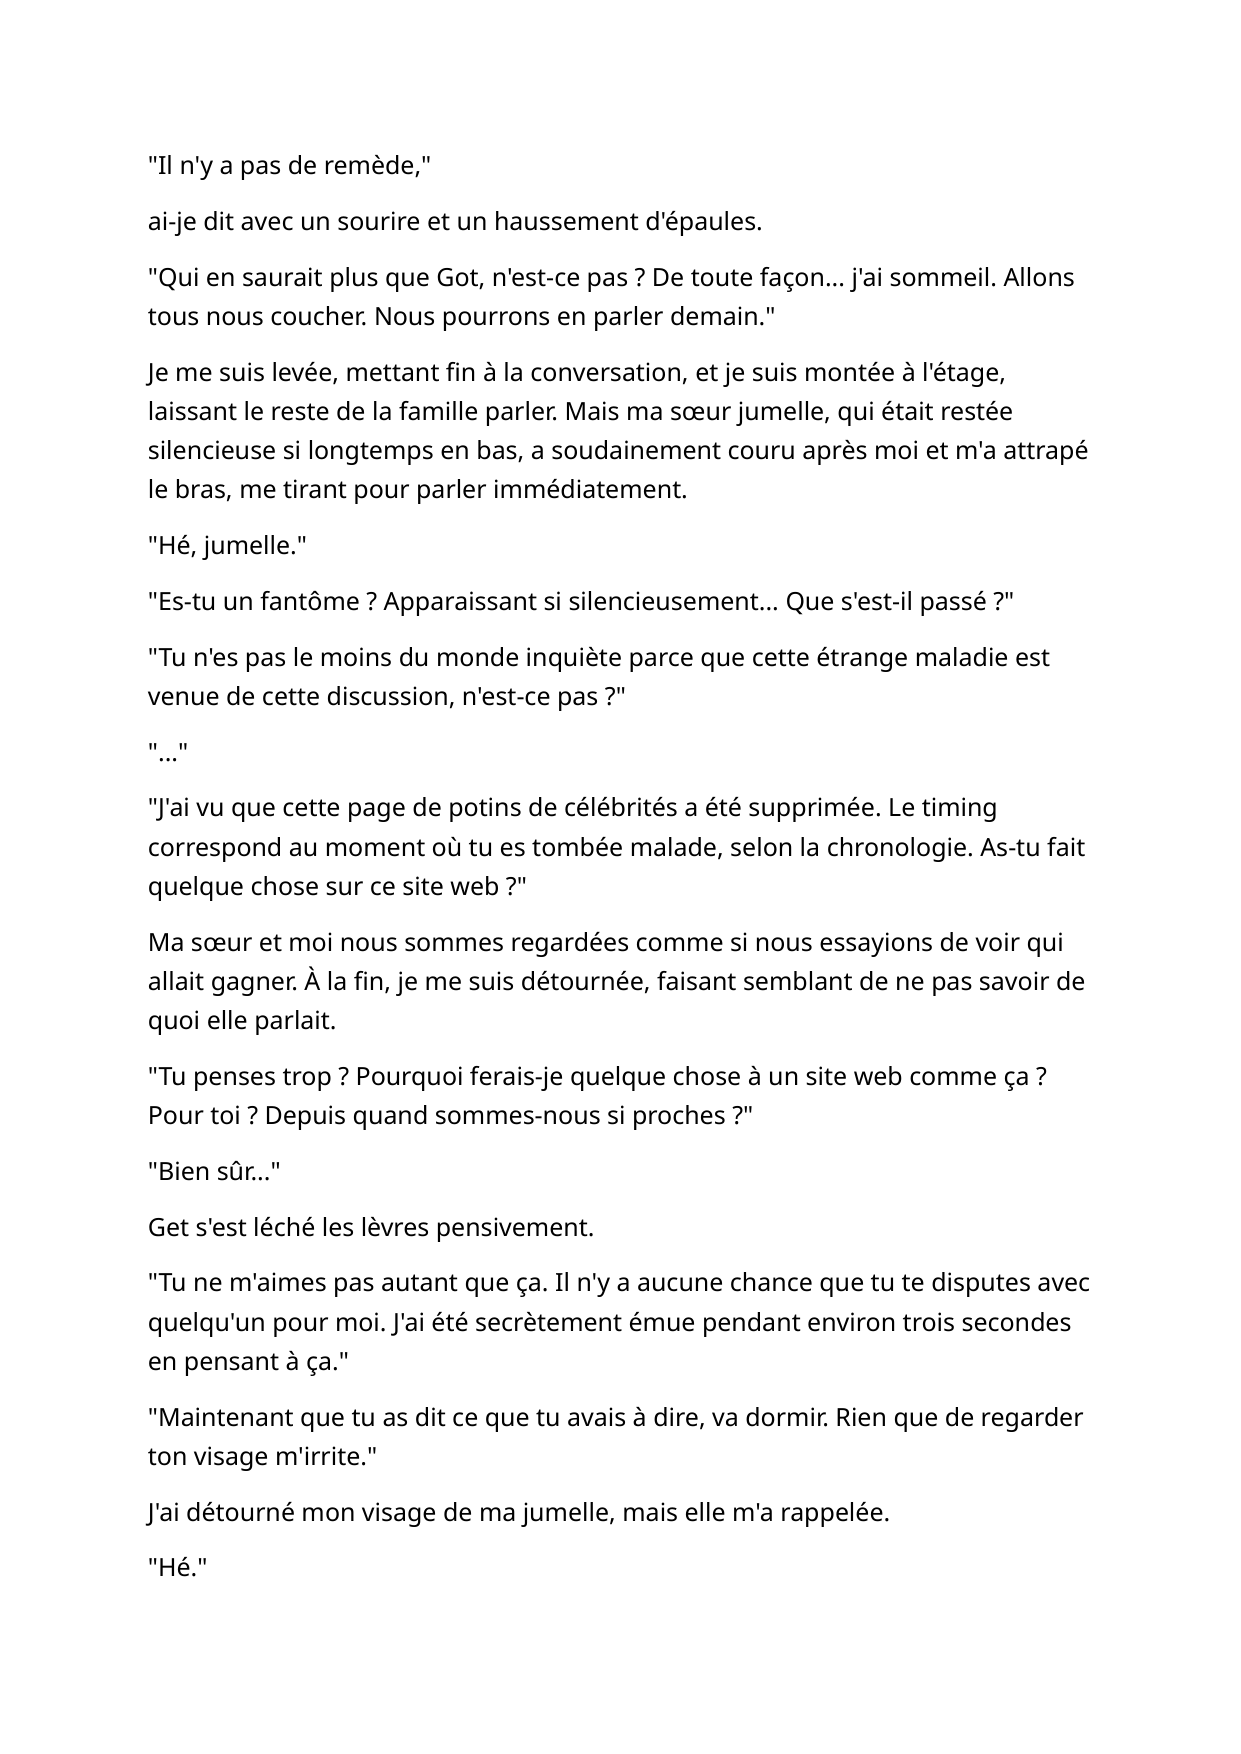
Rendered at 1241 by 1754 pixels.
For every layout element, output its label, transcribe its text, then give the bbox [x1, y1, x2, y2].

text "J'ai vu que cette page de potins de célébrités a été supprimée. Le timing correspond au moment où tu es tombée malade, selon la chronologie. As-tu fait quelque chose sur ce site web ?" [148, 790, 1093, 902]
text Ma sœur et moi nous sommes regardées comme si nous essayions de voir qui allait gagner. À la fin, je me suis détournée, faisant semblant de ne pas savoir de quoi elle parlait. [148, 924, 1093, 1037]
text "Hé, jumelle." [148, 528, 1093, 562]
text "Tu n'es pas le moins du monde inquiète parce que cette étrange maladie est venue de cette discussion, n'est-ce pas ?" [148, 639, 1093, 712]
text "Qui en saurait plus que Got, n'est-ce pas ? De toute façon... j'ai sommeil. Allons tous nous coucher. Nous pourrons en parler demain." [148, 259, 1093, 332]
text "Es-tu un fantôme ? Apparaissant si silencieusement... Que s'est-il passé ?" [148, 583, 1093, 617]
text "Bien sûr..." [148, 1153, 1093, 1187]
text "Hé." [148, 1550, 1093, 1584]
text J'ai détourné mon visage de ma jumelle, mais elle m'a rappelée. [148, 1494, 1093, 1528]
text "Tu ne m'aimes pas autant que ça. Il n'y a aucune chance que tu te disputes avec quelqu'un pour moi. J'ai été secrètement émue pendant environ trois secondes en pensant à ça." [148, 1265, 1093, 1377]
text Get s'est léché les lèvres pensivement. [148, 1209, 1093, 1243]
text "Tu penses trop ? Pourquoi ferais-je quelque chose à un site web comme ça ? Pour toi ? Depuis quand sommes-nous si proches ?" [148, 1058, 1093, 1132]
text "Il n'y a pas de remède," [148, 148, 1093, 182]
text Je me suis levée, mettant fin à la conversation, et je suis montée à l'étage, laissant le reste de la famille parler. Mais ma sœur jumelle, qui était restée silencieuse si longtemps en bas, a soudainement couru après moi et m'a attrapé le bras, me tirant pour parler immédiatement. [148, 354, 1093, 506]
text "Maintenant que tu as dit ce que tu avais à dire, va dormir. Rien que de regarder ton visage m'irrite." [148, 1399, 1093, 1472]
text "..." [148, 734, 1093, 768]
text ai-je dit avec un sourire et un haussement d'épaules. [148, 203, 1093, 237]
